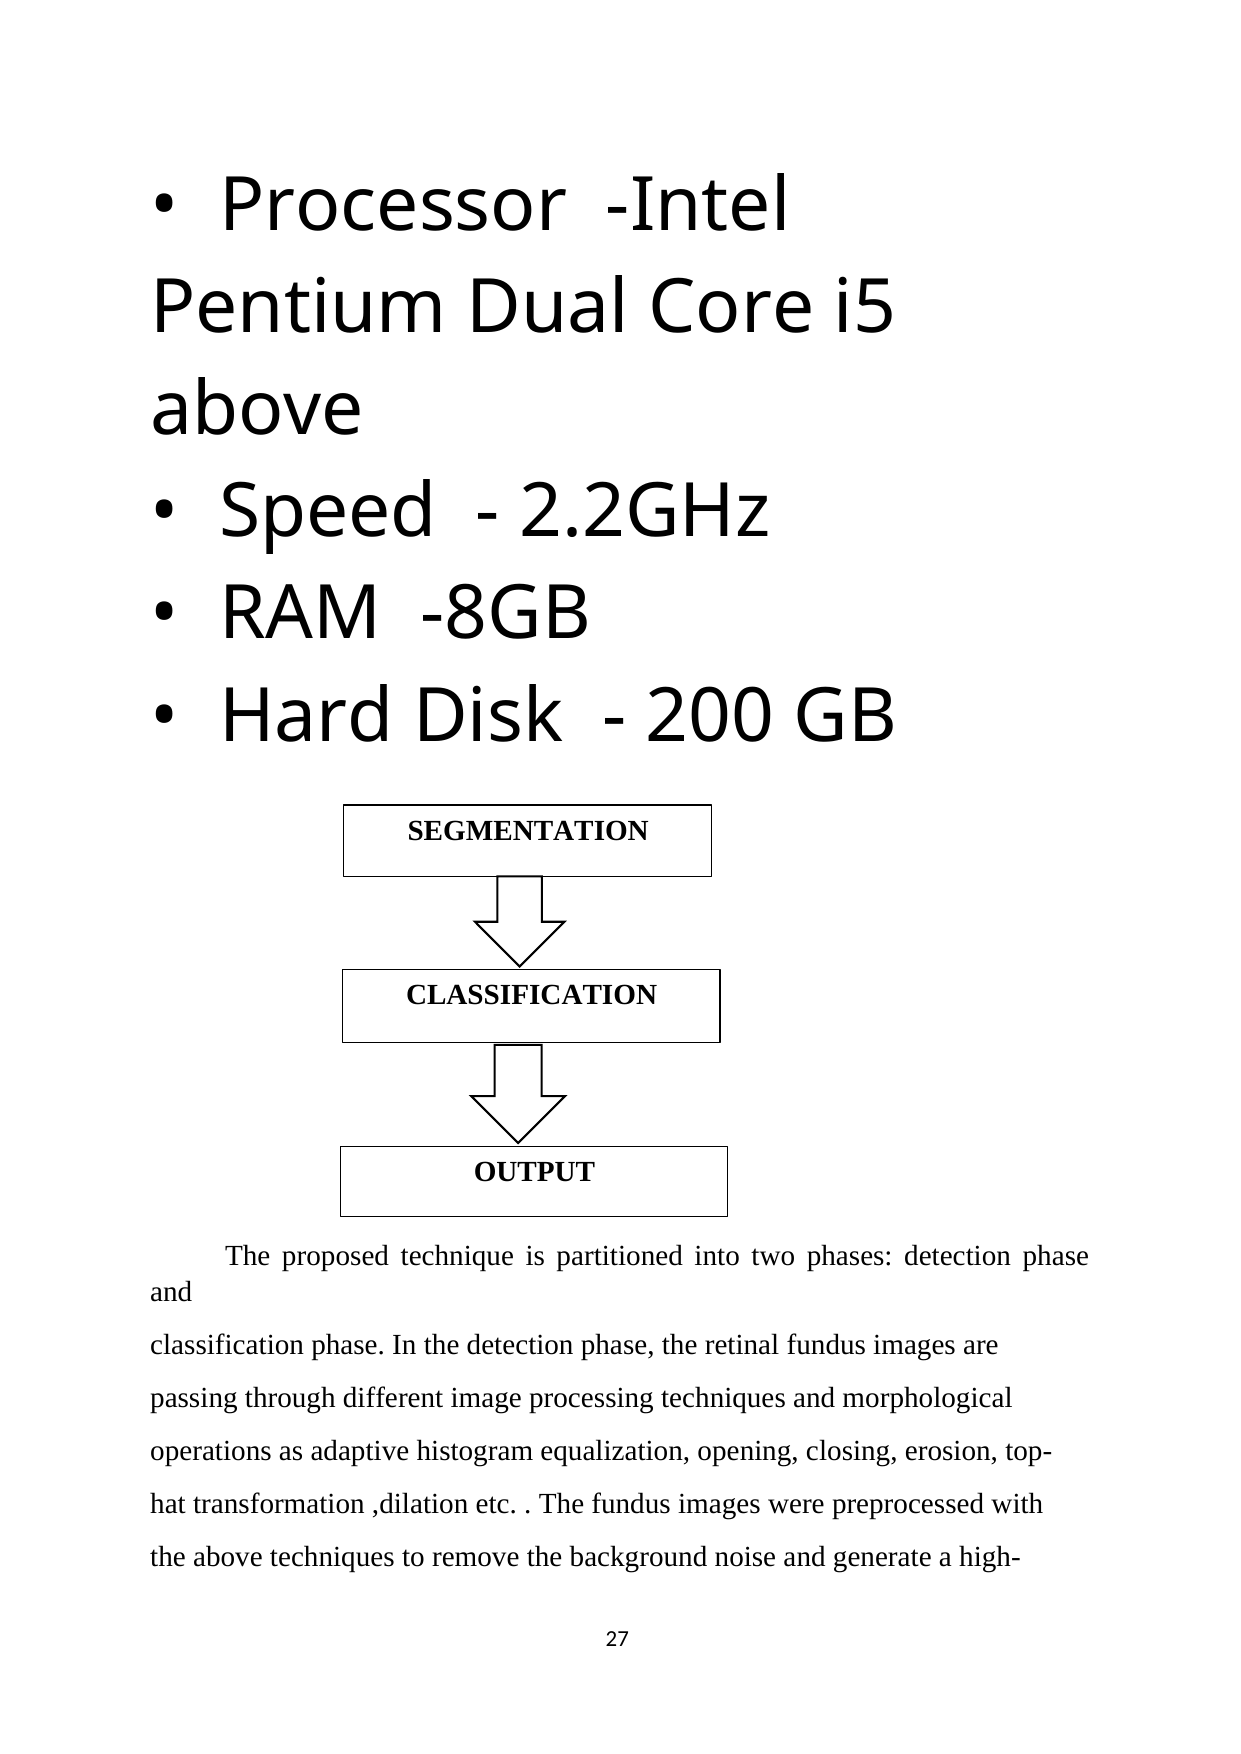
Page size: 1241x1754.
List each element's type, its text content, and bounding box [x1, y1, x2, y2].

text passing through different image processing techniques and morphological [150, 1380, 1090, 1414]
text • Hard Disk - 200 GB [150, 661, 1090, 763]
text the above techniques to remove the background noise and generate a high- [150, 1539, 1090, 1572]
text hat transformation ,dilation etc. . The fundus images were preprocessed with [150, 1486, 1090, 1519]
text • RAM -8GB [150, 559, 1090, 661]
text operations as adaptive histogram equalization, opening, closing, erosion, top- [150, 1433, 1090, 1467]
text The proposed technique is partitioned into two phases: detection phase and [150, 1238, 1090, 1308]
text • Speed - 2.2GHz [150, 457, 1090, 559]
text classification phase. In the detection phase, the retinal fundus images are [150, 1327, 1090, 1361]
text • Processor -Intel Pentium Dual Core i5 above [150, 150, 1090, 457]
